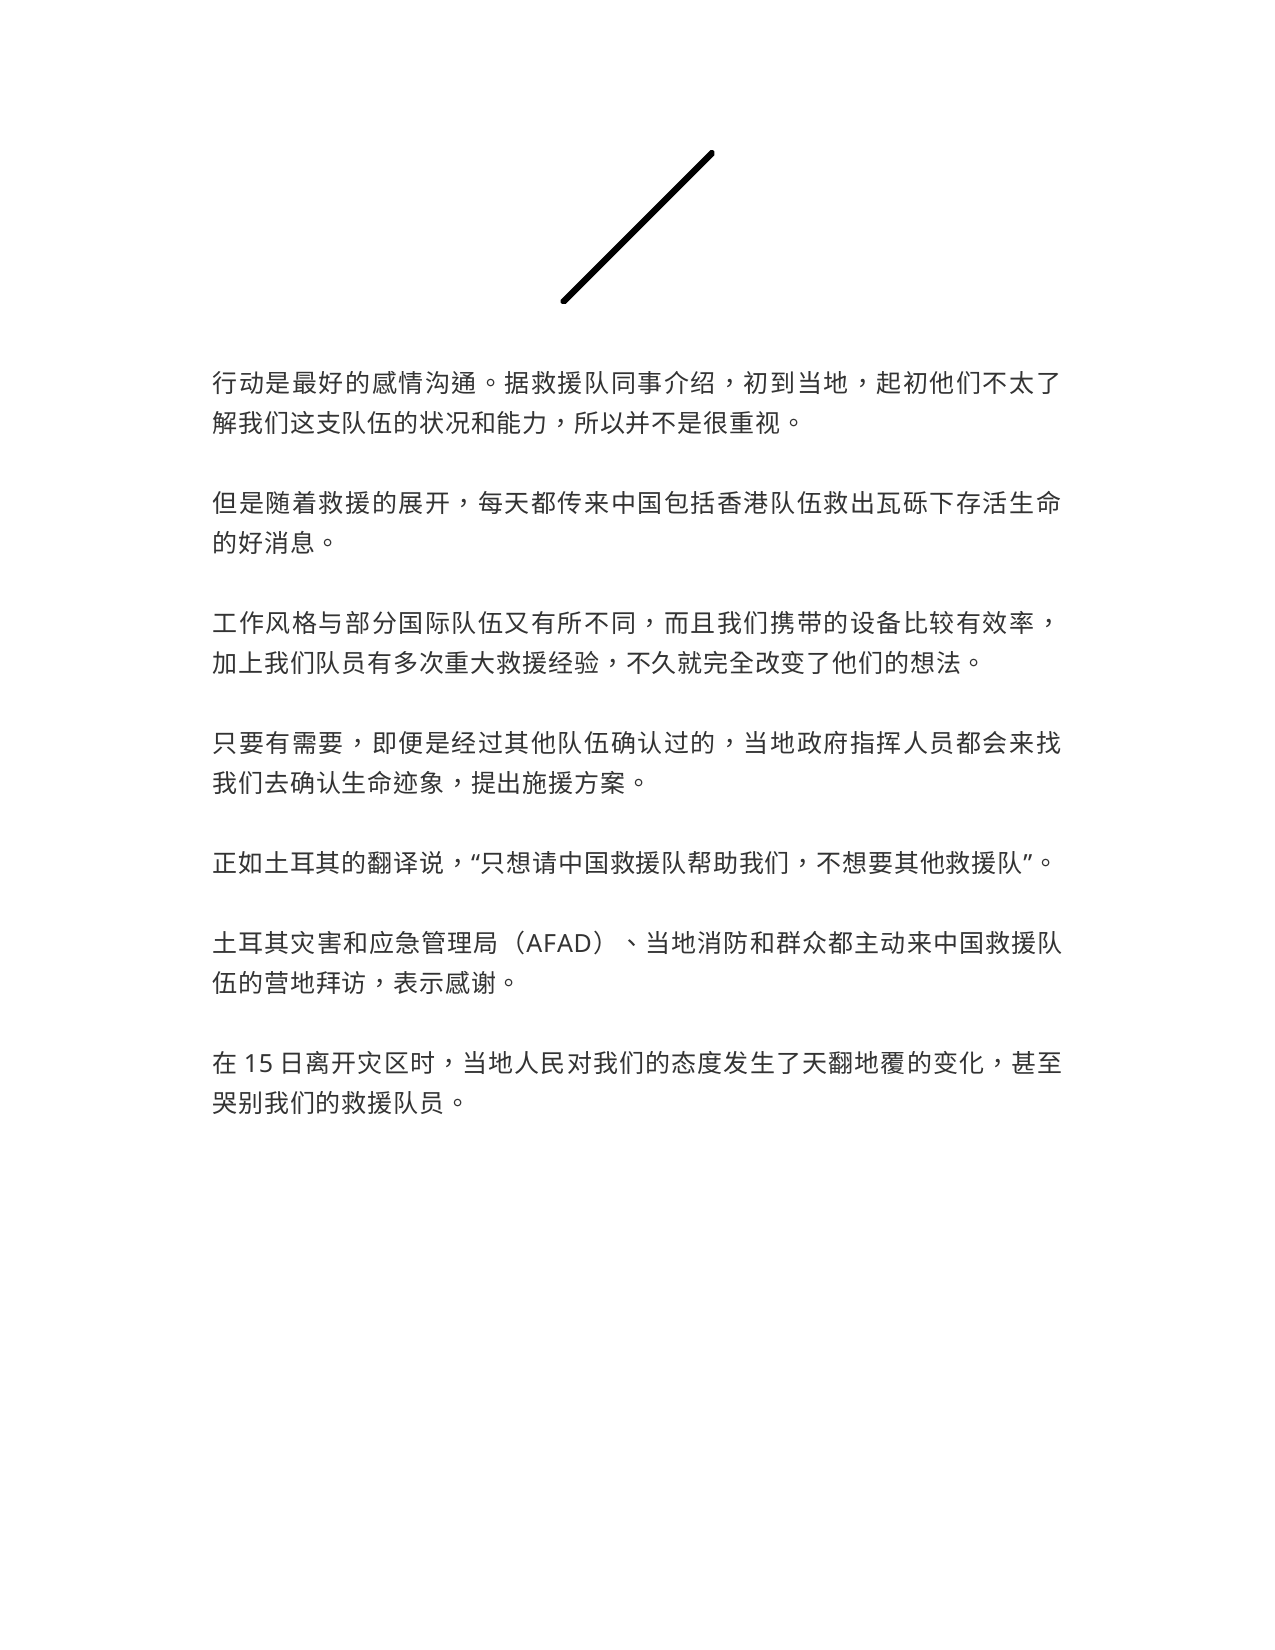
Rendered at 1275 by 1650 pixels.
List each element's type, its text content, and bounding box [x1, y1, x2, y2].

text 行动是最好的感情沟通。据救援队同事介绍，初到当地，起初他们不太了解我们这支队伍的状况和能力，所以并不是很重视。 [212, 360, 1062, 440]
text 土耳其灾害和应急管理局（AFAD）、当地消防和群众都主动来中国救援队伍的营地拜访，表示感谢。 [212, 920, 1062, 1000]
text 工作风格与部分国际队伍又有所不同，而且我们携带的设备比较有效率，加上我们队员有多次重大救援经验，不久就完全改变了他们的想法。 [212, 600, 1062, 680]
text 正如土耳其的翻译说，“只想请中国救援队帮助我们，不想要其他救援队”。 [212, 840, 1062, 880]
text 只要有需要，即便是经过其他队伍确认过的，当地政府指挥人员都会来找我们去确认生命迹象，提出施援方案。 [212, 720, 1062, 800]
text 但是随着救援的展开，每天都传来中国包括香港队伍救出瓦砾下存活生命的好消息。 [212, 480, 1062, 560]
text 在15日离开灾区时，当地人民对我们的态度发生了天翻地覆的变化，甚至哭别我们的救援队员。 [212, 1040, 1062, 1120]
